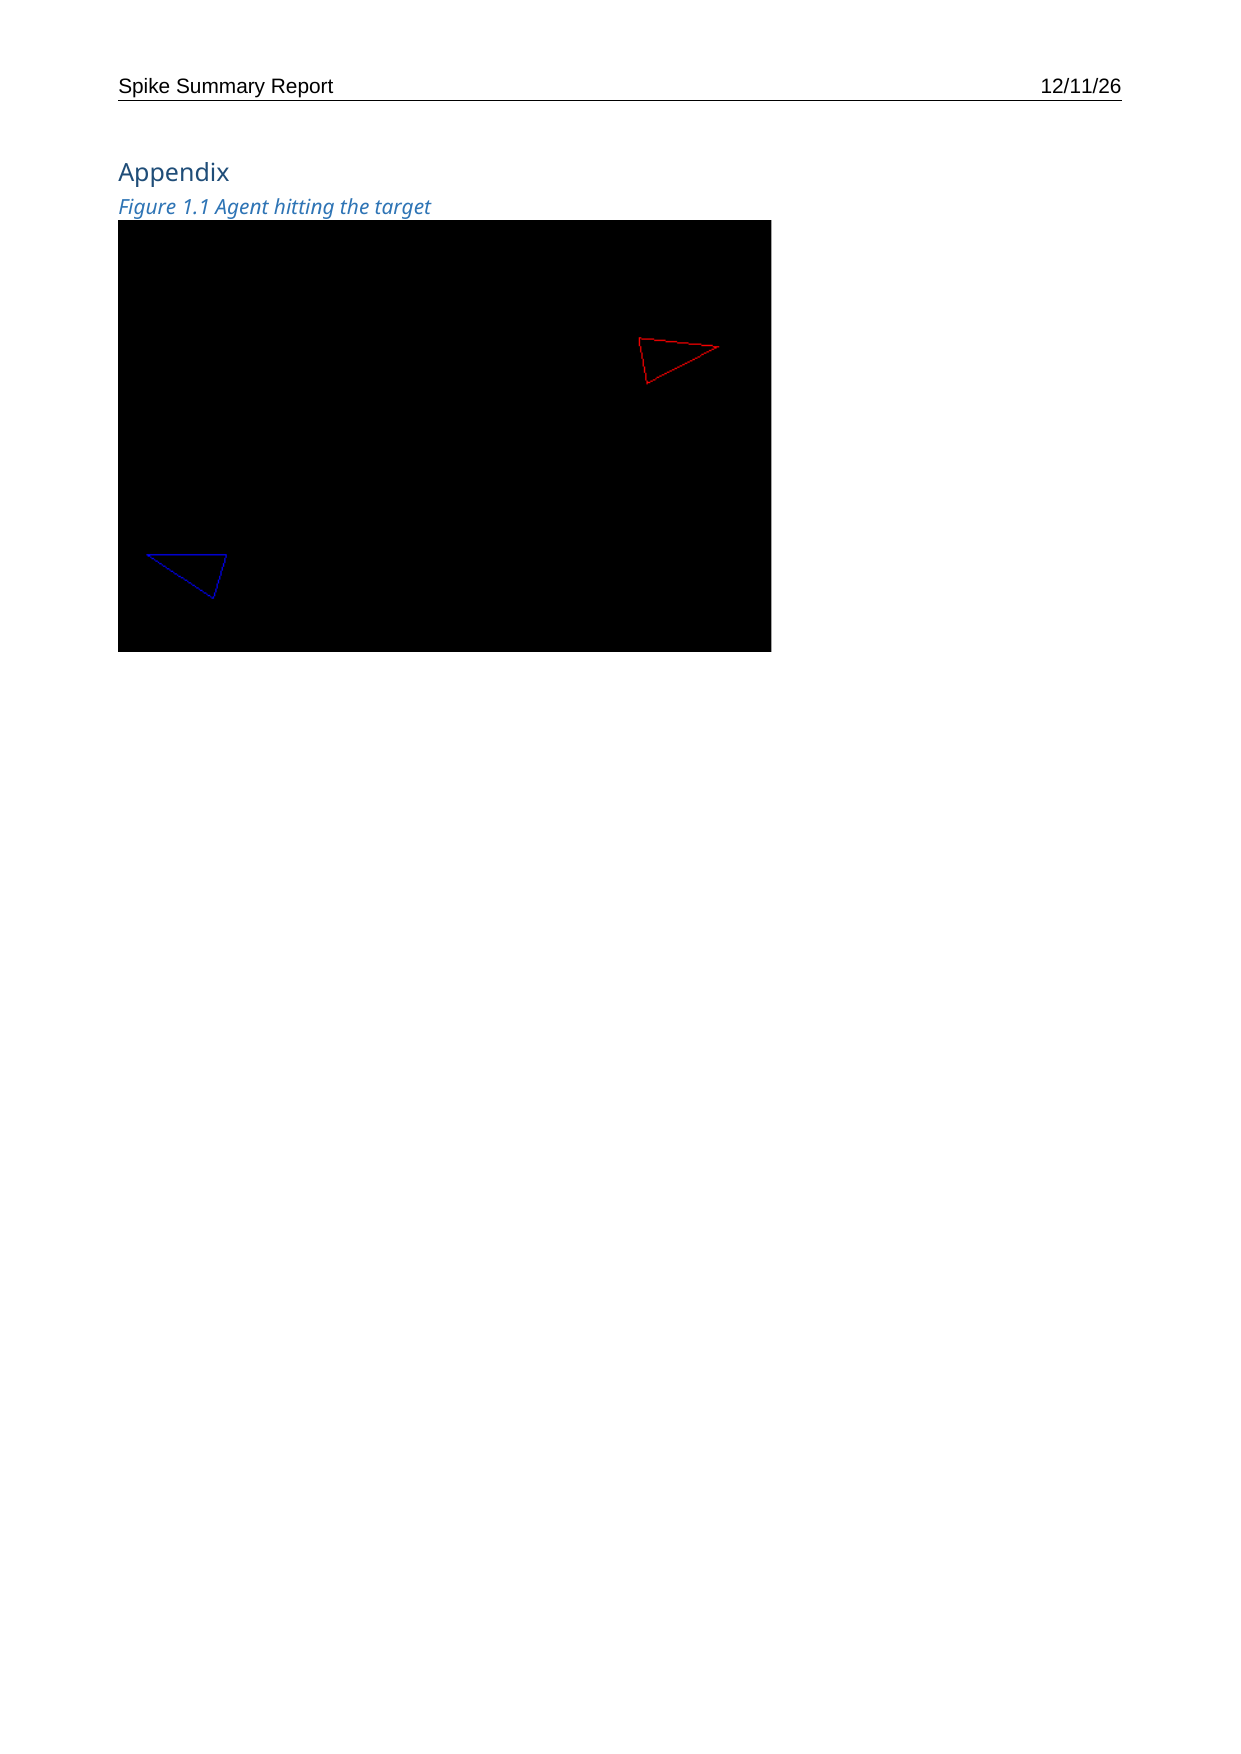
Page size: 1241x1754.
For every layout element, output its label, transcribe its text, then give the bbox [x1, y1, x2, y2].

subtitle Figure 1.1 Agent hitting the target [118, 192, 1122, 221]
picture [118, 220, 772, 652]
subtitle Appendix [118, 154, 1122, 188]
